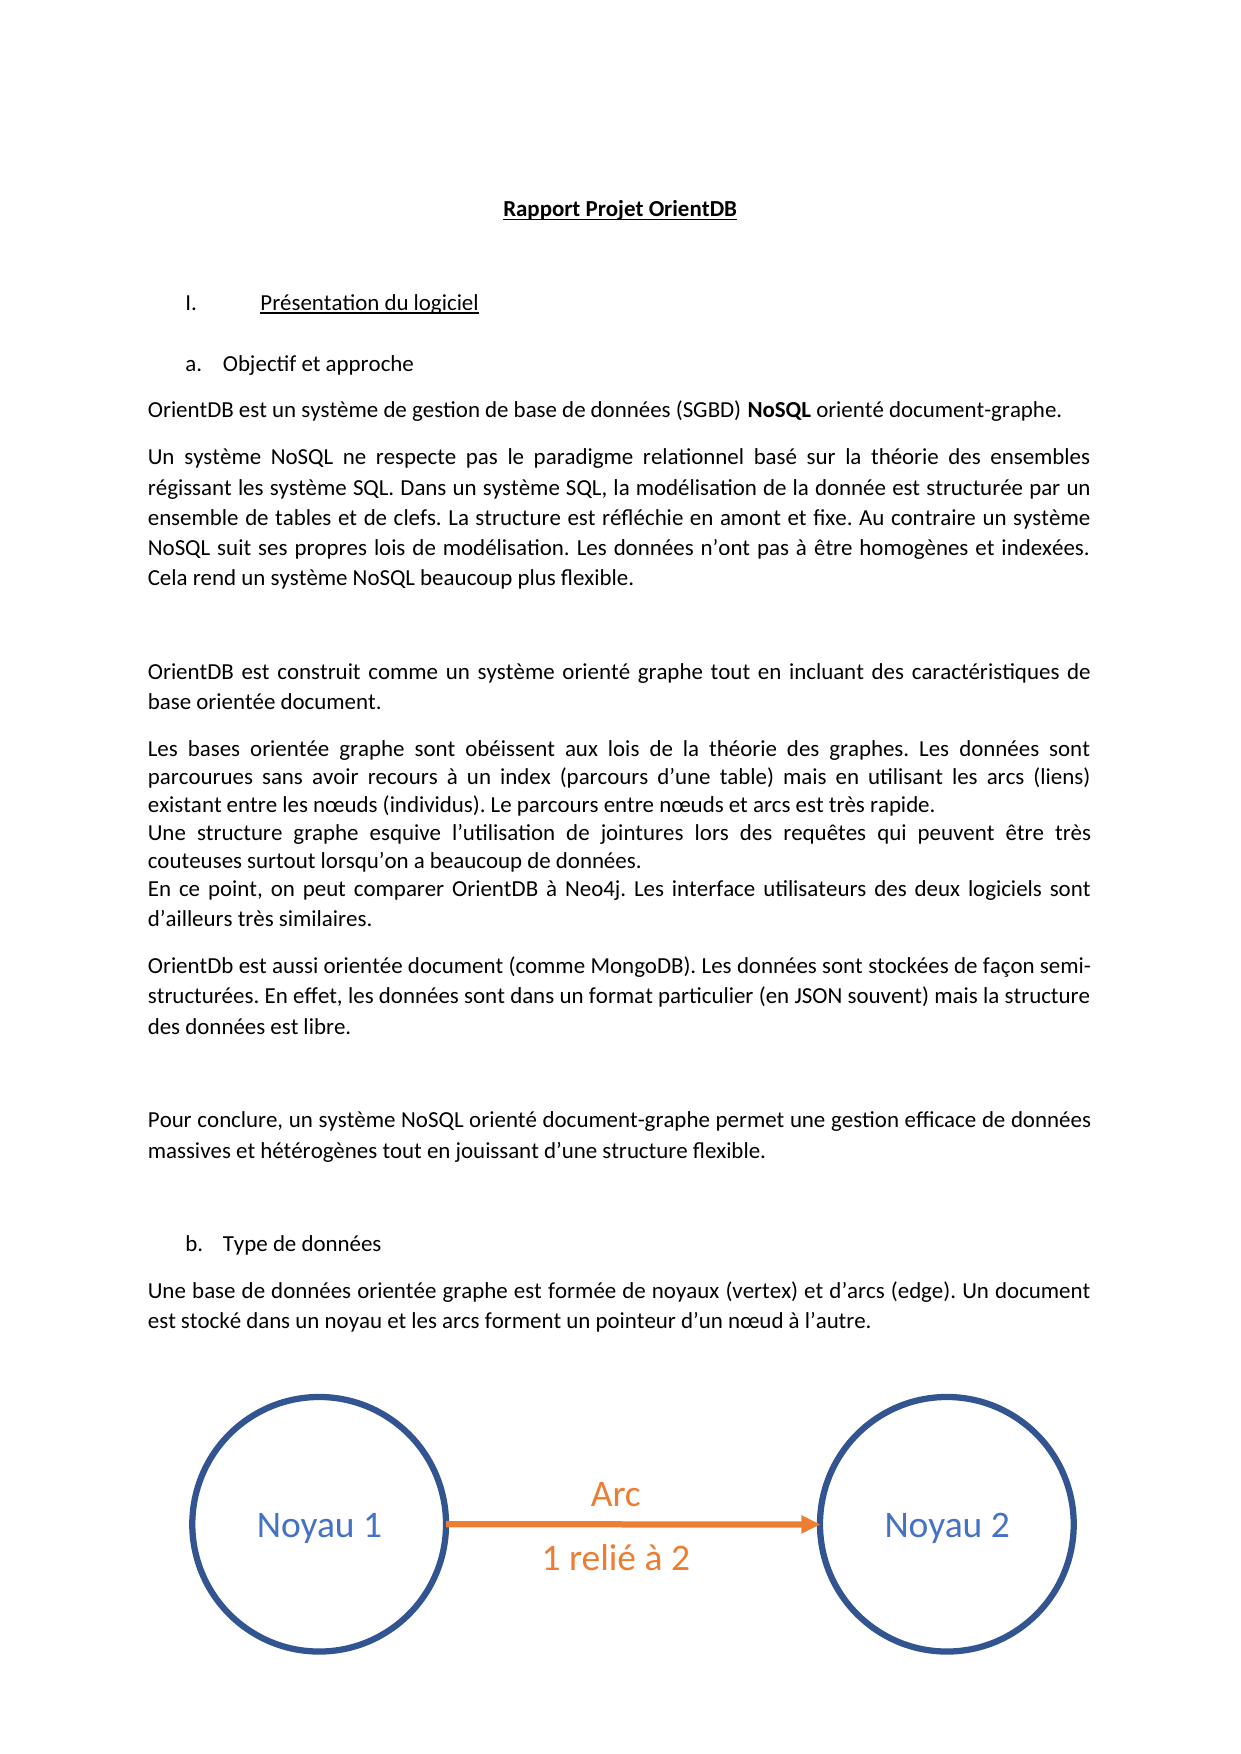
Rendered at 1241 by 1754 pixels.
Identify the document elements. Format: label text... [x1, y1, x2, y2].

text Pour conclure, un système NoSQL orienté document-graphe permet une gestion efficace de données massives et hétérogènes tout en jouissant d’une structure flexible. [148, 1106, 1092, 1164]
text En ce point, on peut comparer OrientDB à Neo4j. Les interface utilisateurs des deux logiciels sont d’ailleurs très similaires. [148, 874, 1092, 932]
text Un système NoSQL ne respecte pas le paradigme relationnel basé sur la théorie des ensembles régissant les système SQL. Dans un système SQL, la modélisation de la donnée est structurée par un ensemble de tables et de clefs. La structure est réfléchie en amont et fixe. Au contraire un système NoSQL suit ses propres lois de modélisation. Les données n’ont pas à être homogènes et indexées. Cela rend un système NoSQL beaucoup plus flexible. [148, 442, 1092, 591]
text Une base de données orientée graphe est formée de noyaux (vertex) et d’arcs (edge). Un document est stocké dans un noyau et les arcs forment un pointeur d’un nœud à l’autre. [148, 1276, 1092, 1334]
list Type de données [185, 1229, 1092, 1257]
text OrientDB est construit comme un système orienté graphe tout en incluant des caractéristiques de base orientée document. [148, 657, 1092, 715]
list Présentation du logiciel [185, 288, 1092, 316]
text Rapport Projet OrientDB [148, 194, 1092, 223]
text OrientDB est un système de gestion de base de données (SGBD) NoSQL orienté document-graphe. [148, 396, 1092, 424]
list Objectif et approche [185, 349, 1092, 377]
text OrientDb est aussi orientée document (comme MongoDB). Les données sont stockées de façon semi-structurées. En effet, les données sont dans un format particulier (en JSON souvent) mais la structure des données est libre. [148, 951, 1092, 1040]
text Les bases orientée graphe sont obéissent aux lois de la théorie des graphes. Les données sont parcourues sans avoir recours à un index (parcours d’une table) mais en utilisant les arcs (liens) existant entre les nœuds (individus). Le parcours entre nœuds et arcs est très rapide. [148, 734, 1092, 818]
text Une structure graphe esquive l’utilisation de jointures lors des requêtes qui peuvent être très couteuses surtout lorsqu’on a beaucoup de données. [148, 818, 1092, 874]
